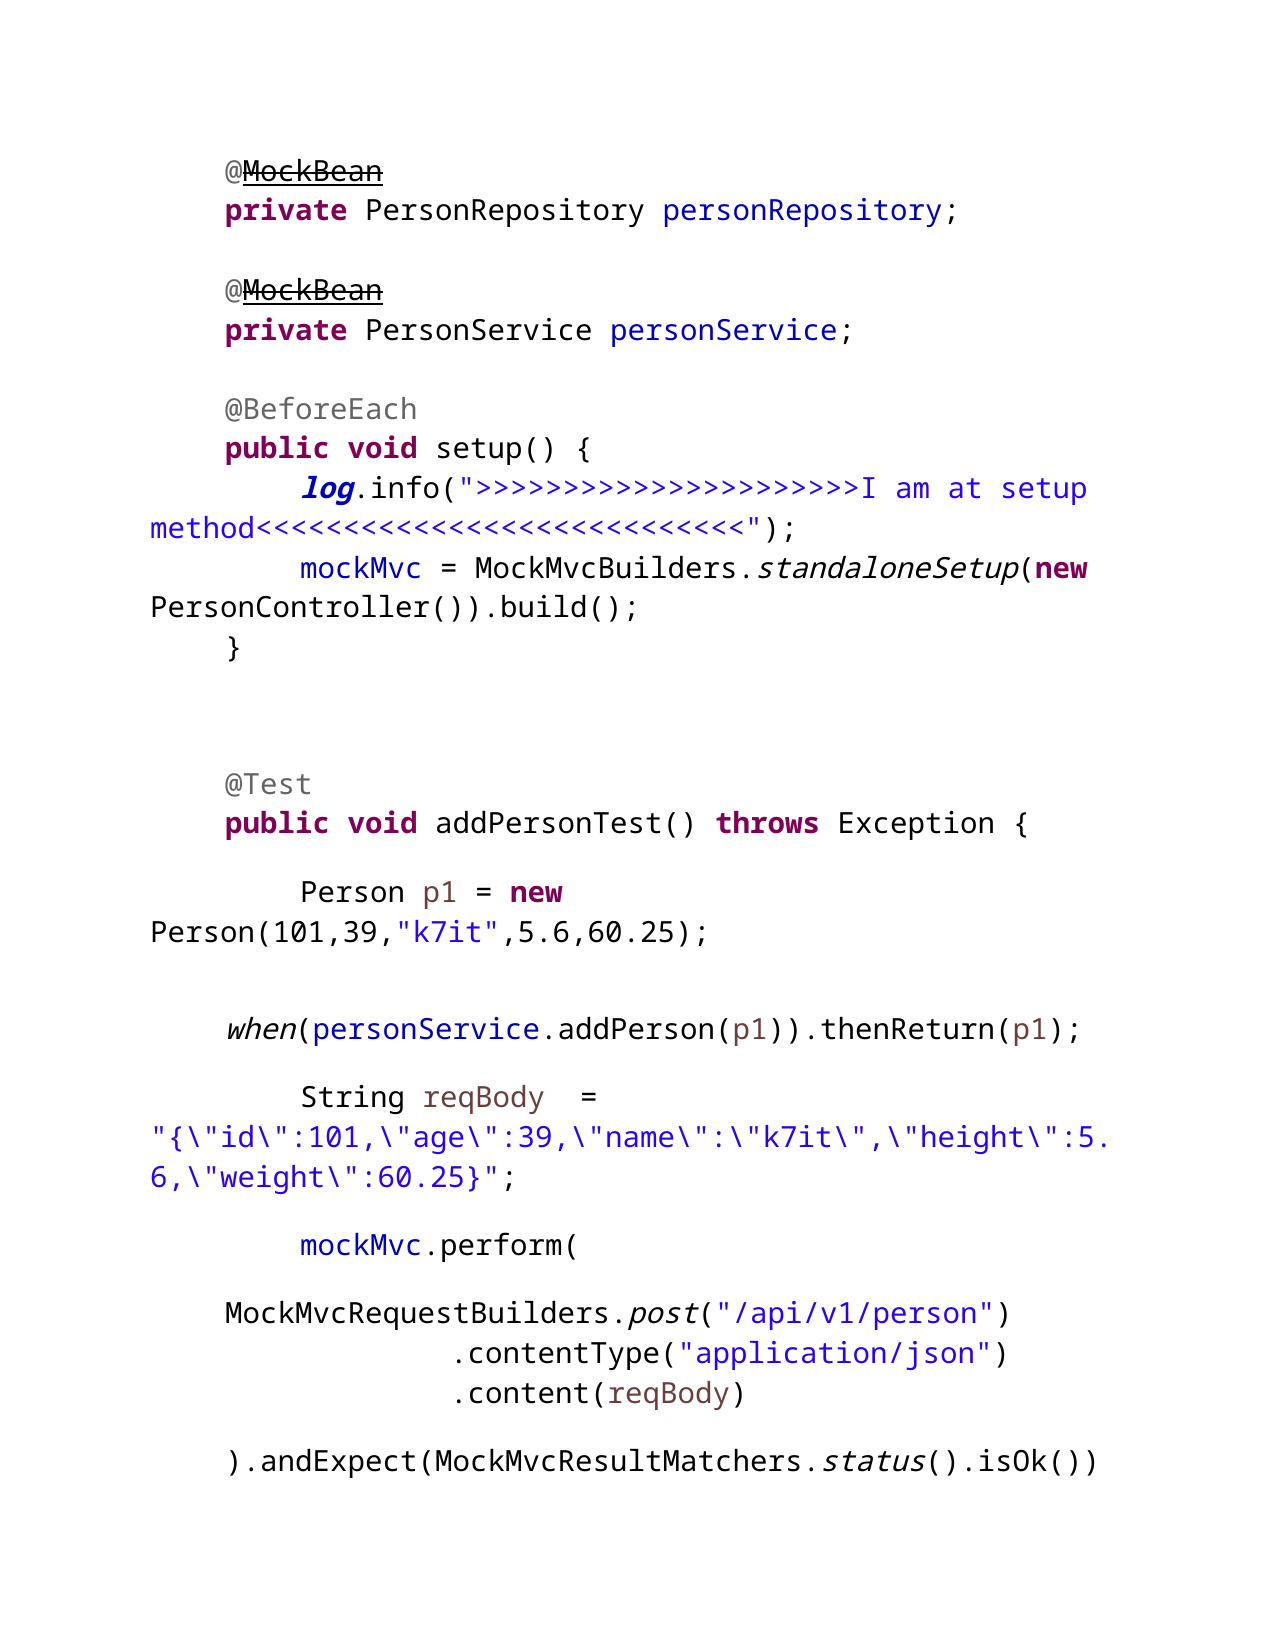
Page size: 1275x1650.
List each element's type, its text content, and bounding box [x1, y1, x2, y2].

text log.info(">>>>>>>>>>>>>>>>>>>>>>I am at setup method<<<<<<<<<<<<<<<<<<<<<<<<<<<<"); [150, 467, 1125, 547]
text public void setup() { [150, 428, 1125, 467]
text @BeforeEach [150, 388, 1125, 428]
text @MockBean [150, 150, 1125, 190]
text } [150, 626, 1125, 666]
text MockMvcRequestBuilders.post("/api/v1/person") [150, 1264, 1125, 1332]
text mockMvc = MockMvcBuilders.standaloneSetup(new PersonController()).build(); [150, 547, 1125, 626]
text public void addPersonTest() throws Exception { [150, 803, 1125, 842]
text String reqBody = "{\"id\":101,\"age\":39,\"name\":\"k7it\",\"height\":5.6,\"weight\":60.25}"; [150, 1077, 1125, 1196]
text Person p1 = new Person(101,39,"k7it",5.6,60.25); [150, 871, 1125, 951]
text .contentType("application/json") [150, 1332, 1125, 1372]
text @MockBean [150, 269, 1125, 309]
text when(personService.addPerson(p1)).thenReturn(p1); [150, 979, 1125, 1048]
text @Test [150, 763, 1125, 803]
text .content(reqBody) [150, 1372, 1125, 1412]
text private PersonRepository personRepository; [150, 190, 1125, 229]
text private PersonService personService; [150, 309, 1125, 348]
text ).andExpect(MockMvcResultMatchers.status().isOk()) [150, 1412, 1125, 1480]
text mockMvc.perform( [150, 1224, 1125, 1264]
